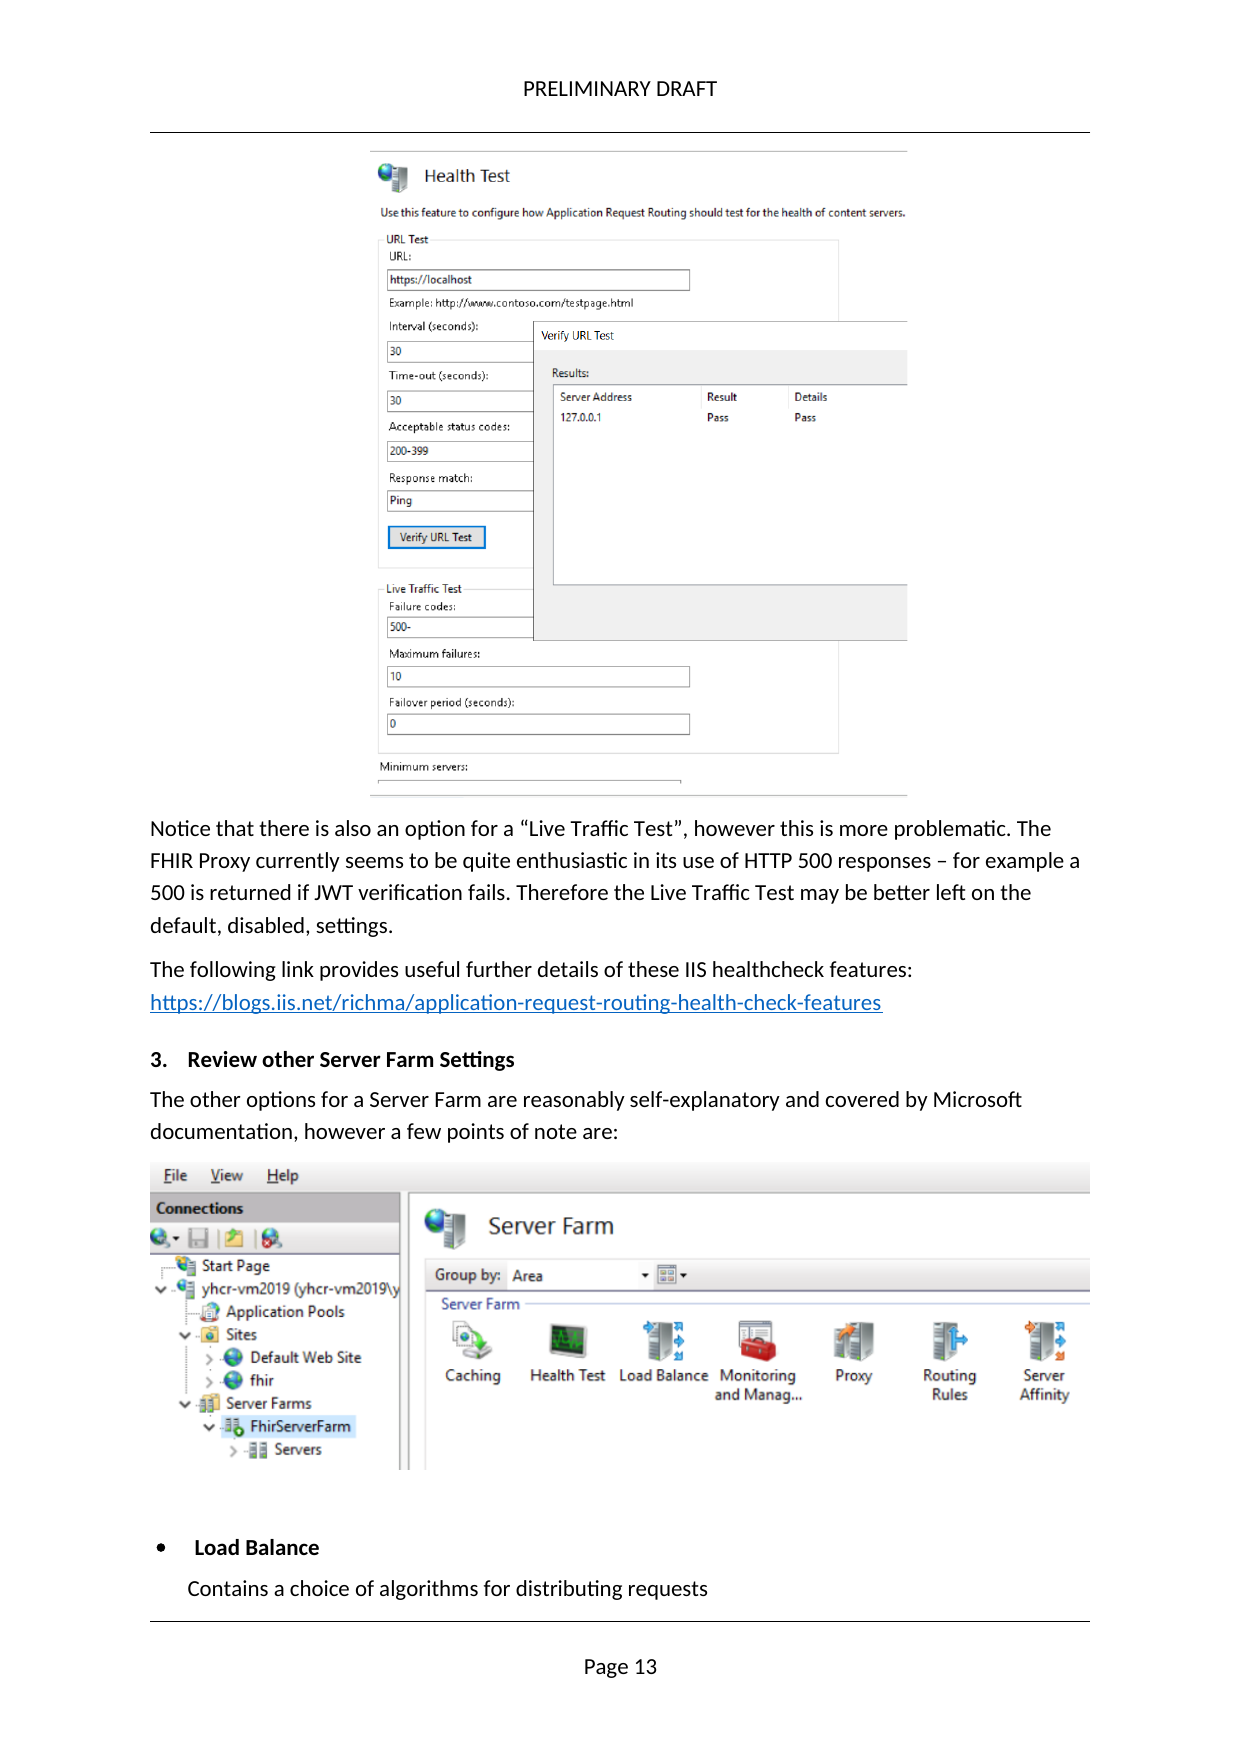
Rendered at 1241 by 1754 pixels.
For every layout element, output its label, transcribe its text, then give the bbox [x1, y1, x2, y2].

picture [370, 150, 908, 798]
text The other options for a Server Farm are reasonably self-explanatory and covered by Microsoft documentation, however a few points of note are: [150, 1085, 1090, 1146]
list Review other Server Farm Settings [150, 1045, 1090, 1073]
text Contains a choice of algorithms for distributing requests [187, 1574, 1090, 1602]
text Notice that there is also an option for a “Live Traffic Test”, however this is more problematic. The FHIR Proxy currently seems to be quite enthusiastic in its use of HTTP 500 responses – for example a 500 is returned if JWT verification fails. Therefore the Live Traffic Test may be better left on the default, disabled, settings. [150, 814, 1090, 939]
list Load Balance [157, 1533, 1090, 1561]
text The following link provides useful further details of these IIS healthcheck features: https://blogs.iis.net/richma/application-request-routing-health-check-features [150, 955, 1090, 1016]
picture [150, 1162, 1090, 1470]
